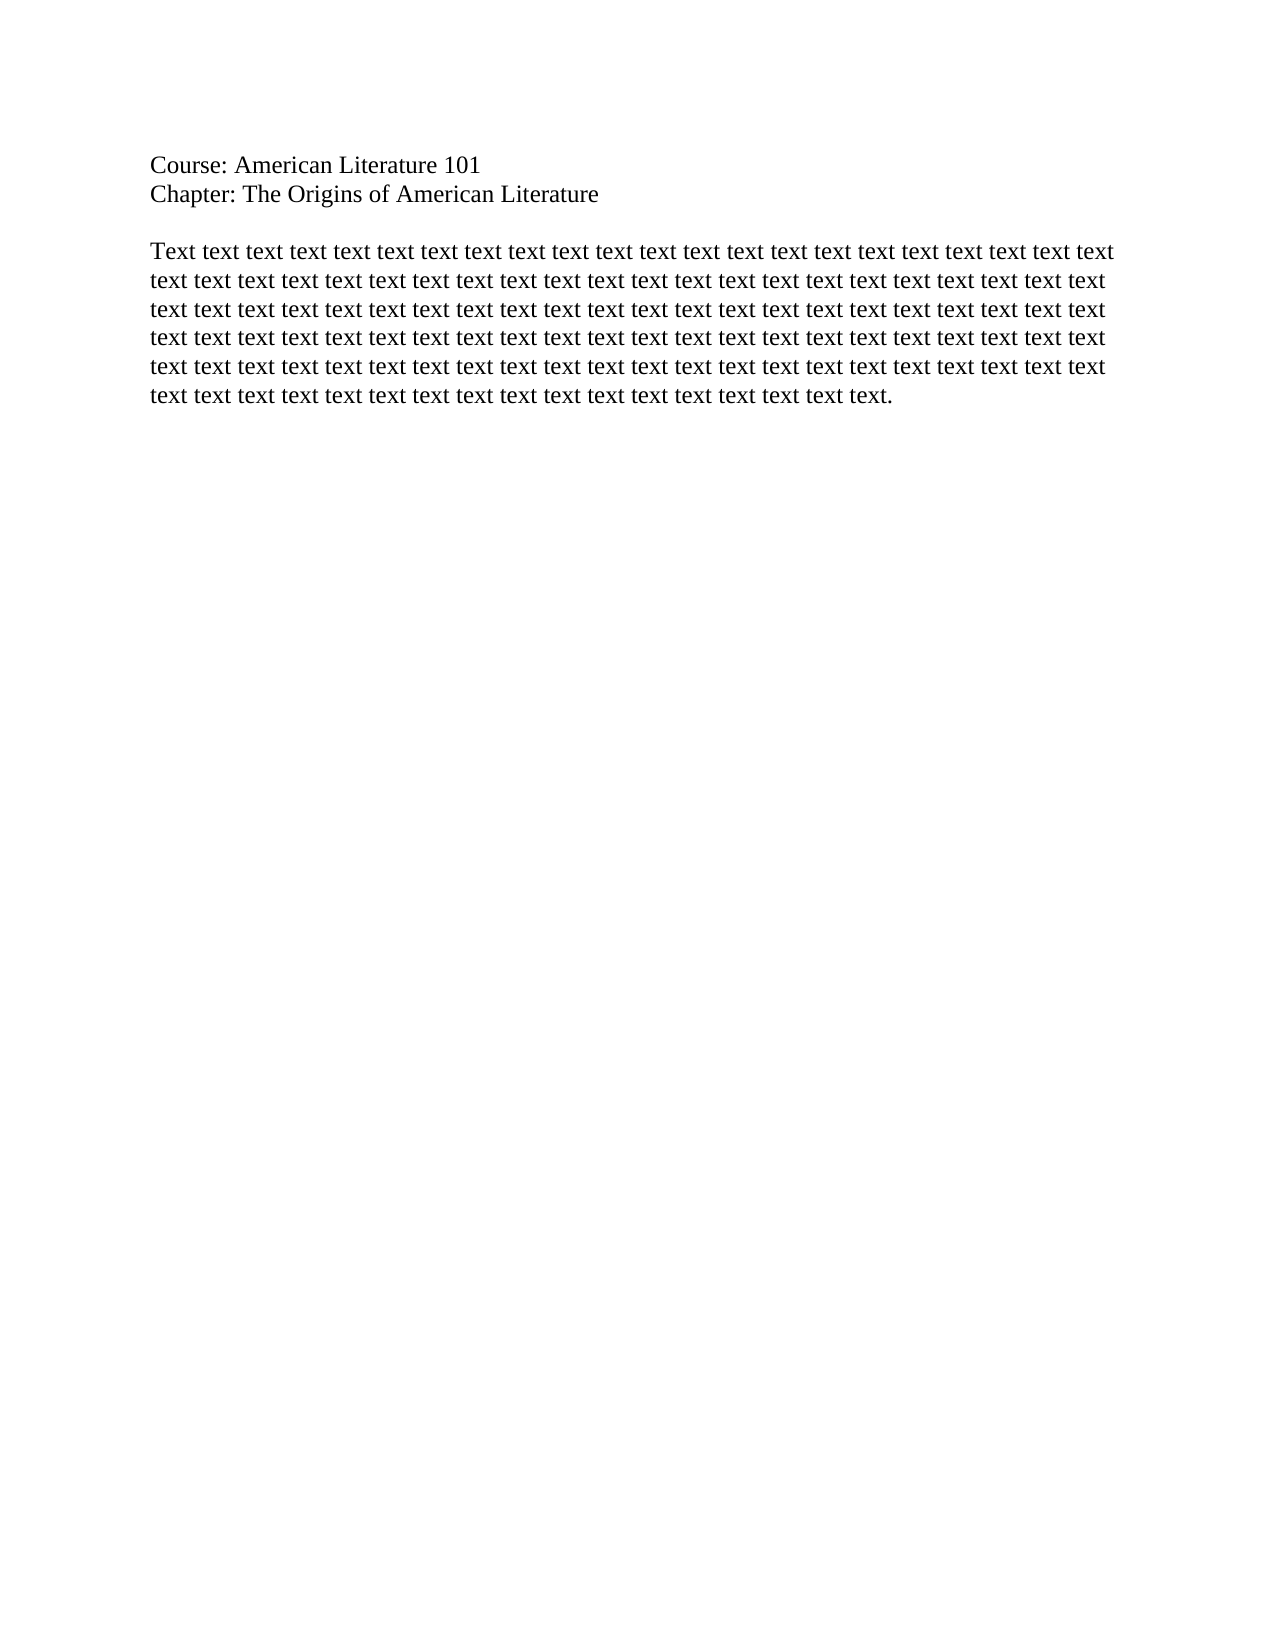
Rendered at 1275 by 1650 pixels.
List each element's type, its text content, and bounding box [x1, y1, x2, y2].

text Text text text text text text text text text text text text text text text text text text text text text text text text text text text text text text text text text text text text text text text text text text text text text text text text text text text text text text text text text text text text text text text text text text text text text text text text text text text text text text text text text text text text text text text text text text text text text text text text text text text text text text text text text text text text text text text text text text text text text text text text text text text text text text text. [150, 236, 1125, 409]
text Course: American Literature 101 [150, 150, 1125, 179]
text Chapter: The Origins of American Literature [150, 179, 1125, 207]
